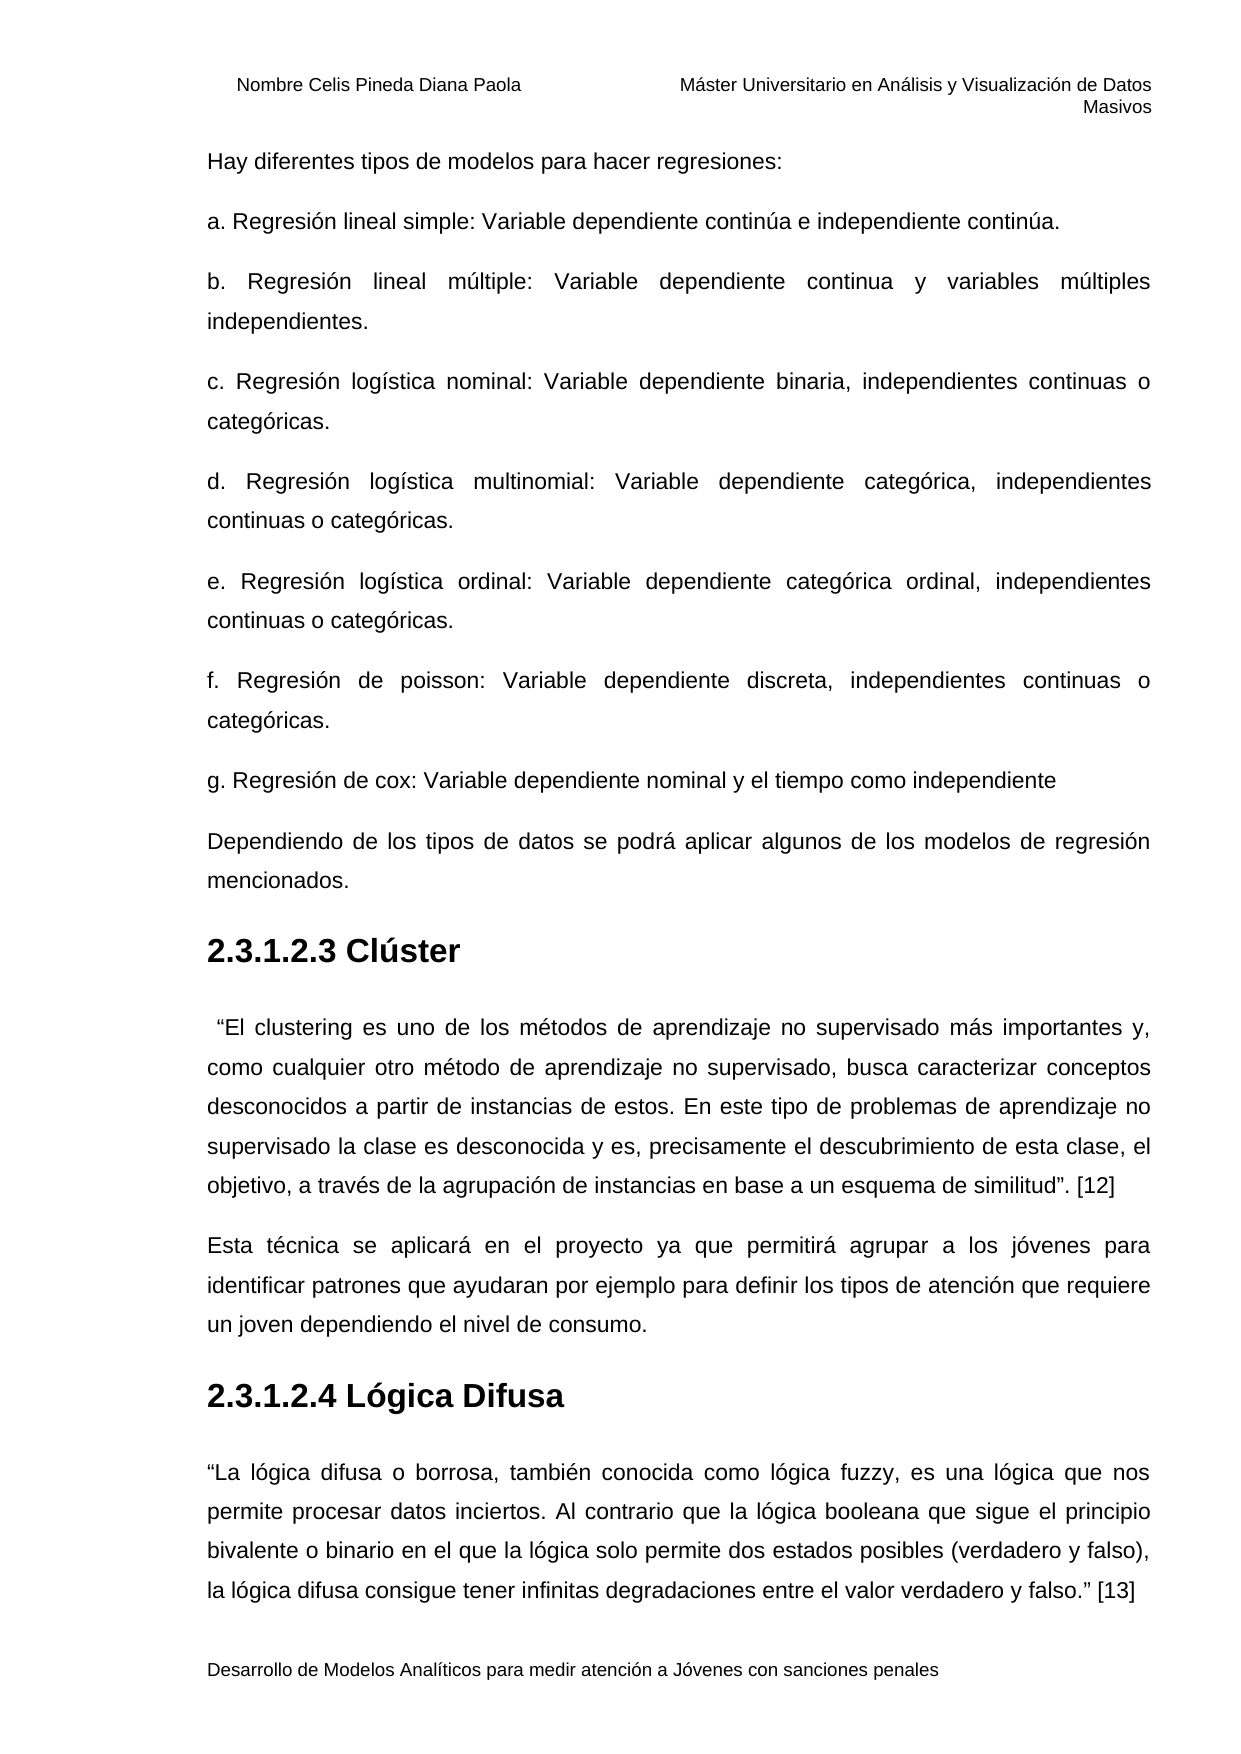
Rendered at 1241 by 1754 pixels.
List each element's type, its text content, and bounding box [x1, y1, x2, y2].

text “La lógica difusa o borrosa, también conocida como lógica fuzzy, es una lógica que nos permite procesar datos inciertos. Al contrario que la lógica booleana que sigue el principio bivalente o binario en el que la lógica solo permite dos estados posibles (verdadero y falso), la lógica difusa consigue tener infinitas degradaciones entre el valor verdadero y falso.” [13] [207, 1458, 1152, 1603]
text d. Regresión logística multinomial: Variable dependiente categórica, independientes continuas o categóricas. [207, 468, 1152, 534]
text Hay diferentes tipos de modelos para hacer regresiones: [207, 148, 1152, 174]
subtitle 2.3.1.2.4 Lógica Difusa [207, 1376, 1152, 1414]
text b. Regresión lineal múltiple: Variable dependiente continua y variables múltiples independientes. [207, 268, 1152, 334]
text e. Regresión logística ordinal: Variable dependiente categórica ordinal, independientes continuas o categóricas. [207, 568, 1152, 633]
text a. Regresión lineal simple: Variable dependiente continúa e independiente continúa. [207, 208, 1152, 234]
text c. Regresión logística nominal: Variable dependiente binaria, independientes continuas o categóricas. [207, 368, 1152, 434]
text g. Regresión de cox: Variable dependiente nominal y el tiempo como independiente [207, 767, 1152, 794]
subtitle 2.3.1.2.3 Clúster [207, 932, 1152, 970]
text Esta técnica se aplicará en el proyecto ya que permitirá agrupar a los jóvenes para identificar patrones que ayudaran por ejemplo para definir los tipos de atención que requiere un joven dependiendo el nivel de consumo. [207, 1232, 1152, 1338]
text “El clustering es uno de los métodos de aprendizaje no supervisado más importantes y, como cualquier otro método de aprendizaje no supervisado, busca caracterizar conceptos desconocidos a partir de instancias de estos. En este tipo de problemas de aprendizaje no supervisado la clase es desconocida y es, precisamente el descubrimiento de esta clase, el objetivo, a través de la agrupación de instancias en base a un esquema de similitud”. [12] [207, 1014, 1152, 1198]
text f. Regresión de poisson: Variable dependiente discreta, independientes continuas o categóricas. [207, 667, 1152, 733]
text Dependiendo de los tipos de datos se podrá aplicar algunos de los modelos de regresión mencionados. [207, 828, 1152, 893]
